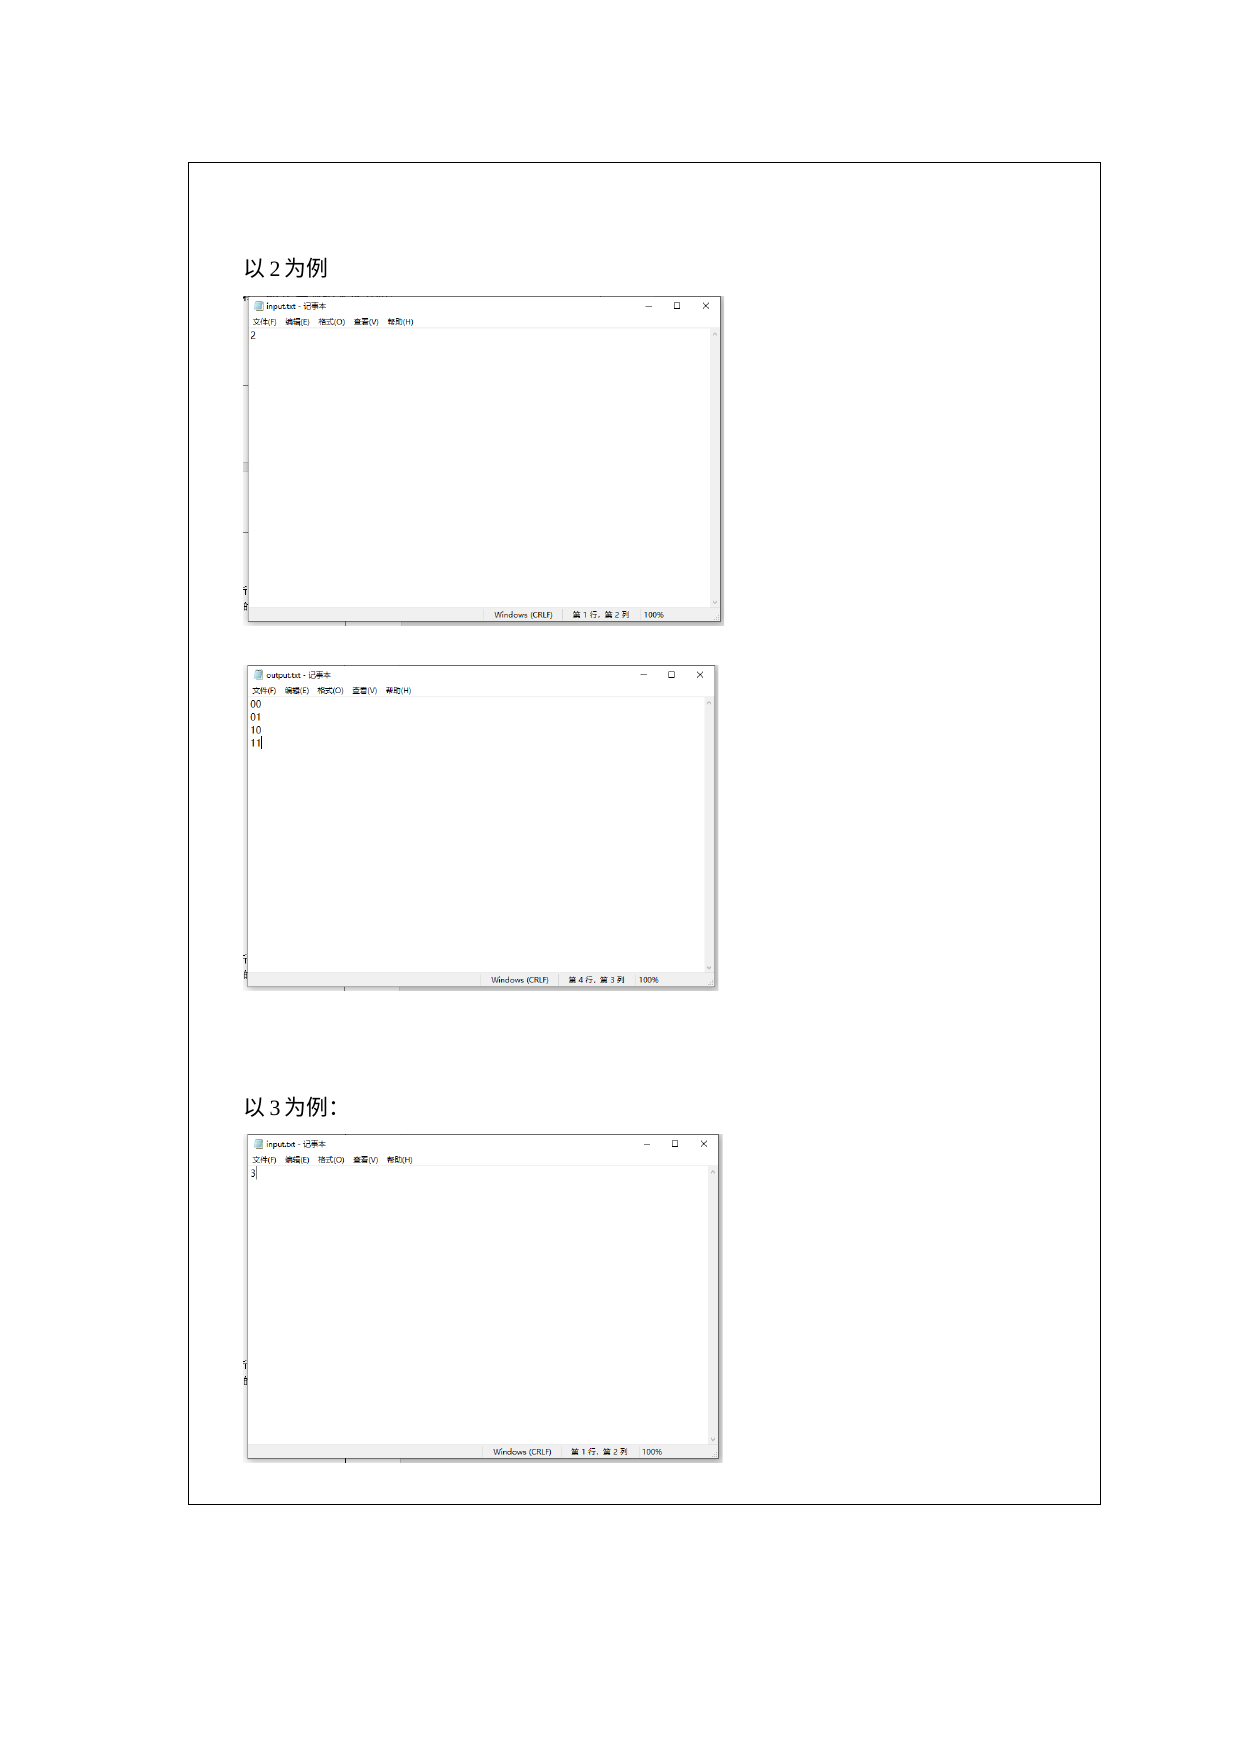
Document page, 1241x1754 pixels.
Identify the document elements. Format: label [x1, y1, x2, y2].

table_cell [189, 163, 1100, 1504]
picture [243, 665, 719, 991]
picture [243, 1134, 723, 1463]
picture [243, 296, 725, 626]
